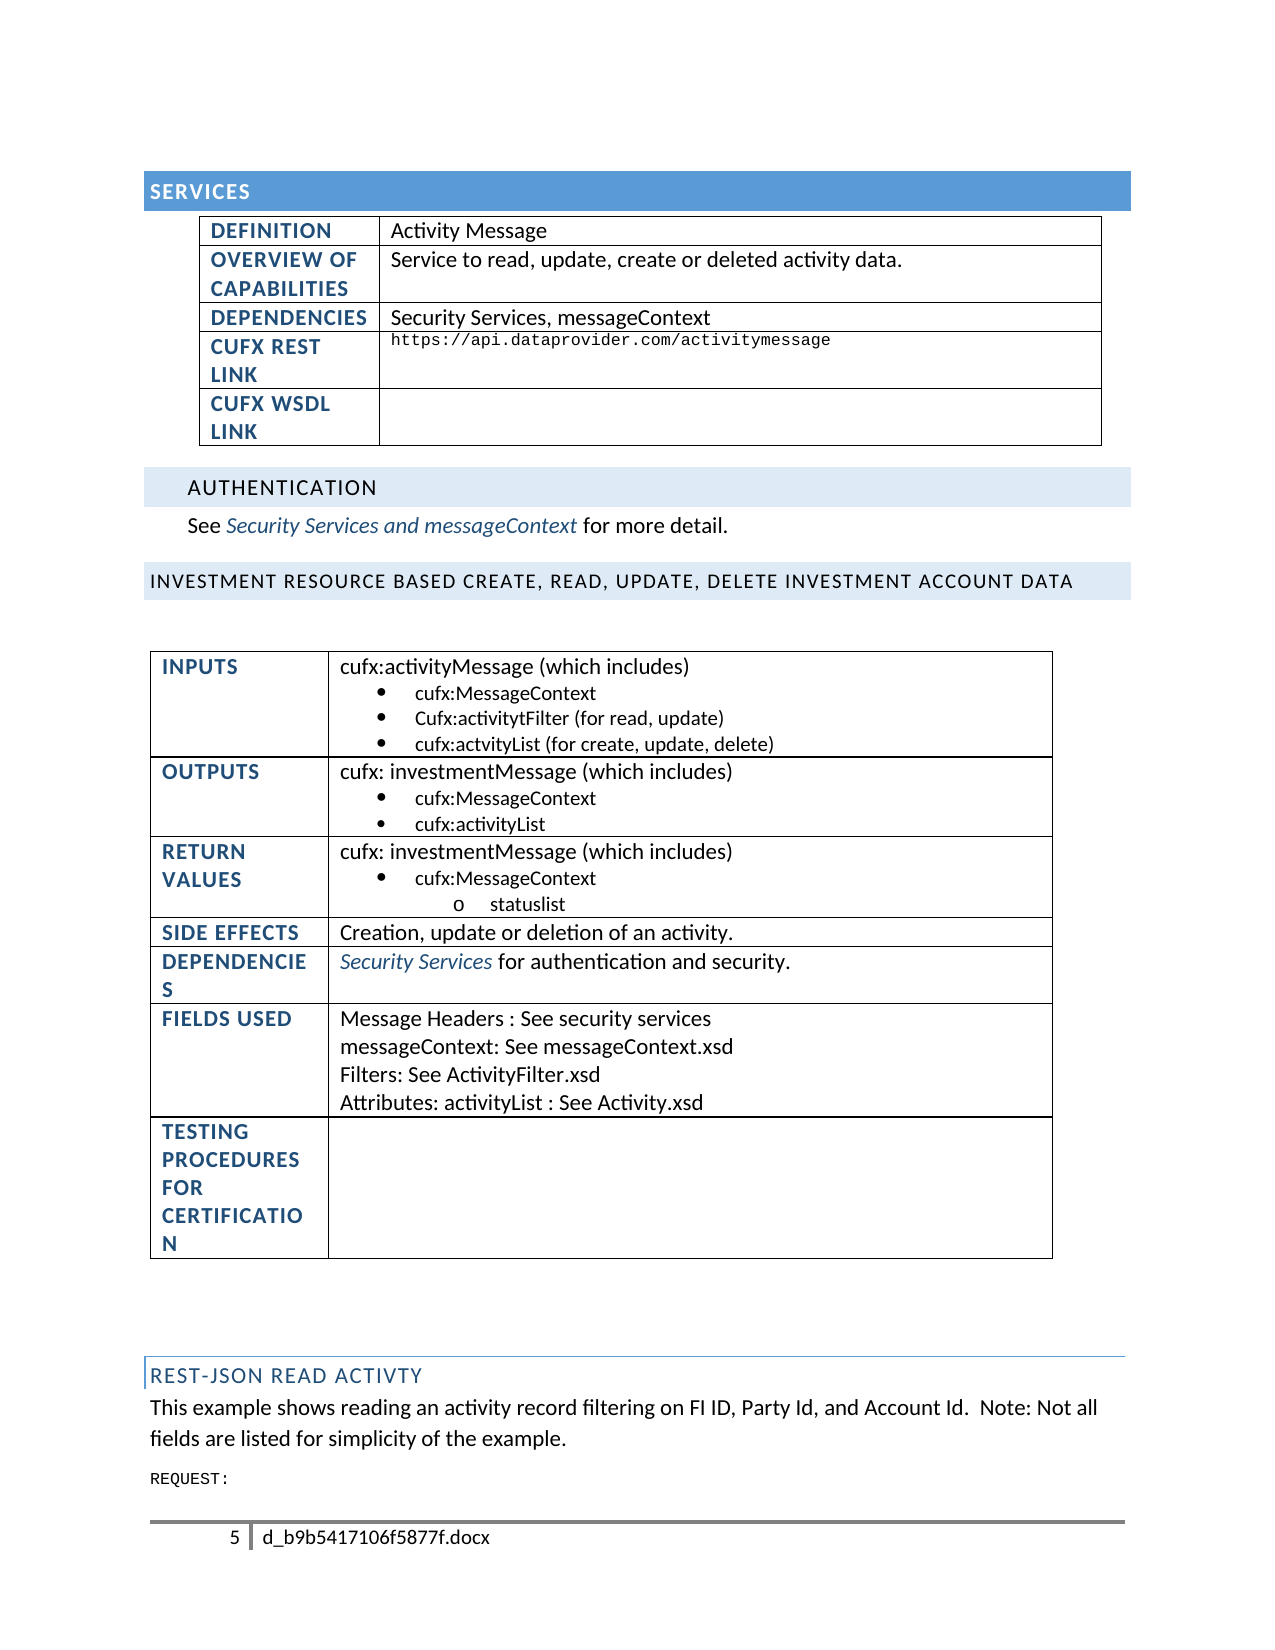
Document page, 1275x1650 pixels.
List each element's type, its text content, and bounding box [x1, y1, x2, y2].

table_cell cufx: investmentMessage (which includes) cufx:MessageContext cufx:activityList [329, 758, 1052, 836]
table_cell Dependencies [151, 947, 328, 1003]
subtitle Services [150, 177, 1125, 205]
subtitle REST-JSON READ activty [146, 1357, 1125, 1389]
text REQUEST: [150, 1471, 1125, 1489]
table_cell [329, 1118, 1052, 1258]
table_cell cufx: investmentMessage (which includes) cufx:MessageContext statuslist [329, 837, 1052, 917]
table_header Activity Message [380, 217, 1101, 244]
table_cell https://api.dataprovider.com/activitymessage [380, 332, 1101, 388]
table_cell Security Services for authentication and security. [329, 947, 1052, 1003]
table_header cufx:activityMessage (which includes) cufx:MessageContext Cufx:activitytFilter (for read, update) cufx:actvityList (for create, update, delete) [329, 652, 1052, 756]
table_cell Return Values [151, 837, 328, 917]
table_cell Testing Procedures for Certification [151, 1118, 328, 1258]
text See Security Services and messageContext for more detail. [187, 511, 1125, 539]
table_cell Dependencies [200, 303, 379, 331]
table_header INPUTS [151, 652, 328, 756]
table_cell Outputs [151, 758, 328, 836]
table_cell Side Effects [151, 918, 328, 946]
table_cell Message Headers : See security services messageContext: See messageContext.xsd Filters: See ActivityFilter.xsd Attributes: activityList : See Activity.xsd [329, 1004, 1052, 1116]
table_cell Service to read, update, create or deleted activity data. [380, 246, 1101, 302]
subtitle Investment Resource Based Create, Read, Update, Delete investment Account data [150, 569, 1125, 594]
table_cell CUFX WSDL LINK [200, 389, 379, 445]
table_cell [380, 389, 1101, 445]
table_cell Security Services, messageContext [380, 303, 1101, 331]
table_header Definition [200, 217, 379, 244]
table_cell Creation, update or deletion of an activity. [329, 918, 1052, 946]
subtitle Authentication [150, 473, 1125, 501]
table_cell Fields used [151, 1004, 328, 1116]
table_cell Overview of Capabilities [200, 246, 379, 302]
text This example shows reading an activity record filtering on FI ID, Party Id, and Account Id. Note: Not all fields are listed for simplicity of the example. [150, 1393, 1125, 1452]
table_cell CUFX REST LINK [200, 332, 379, 388]
